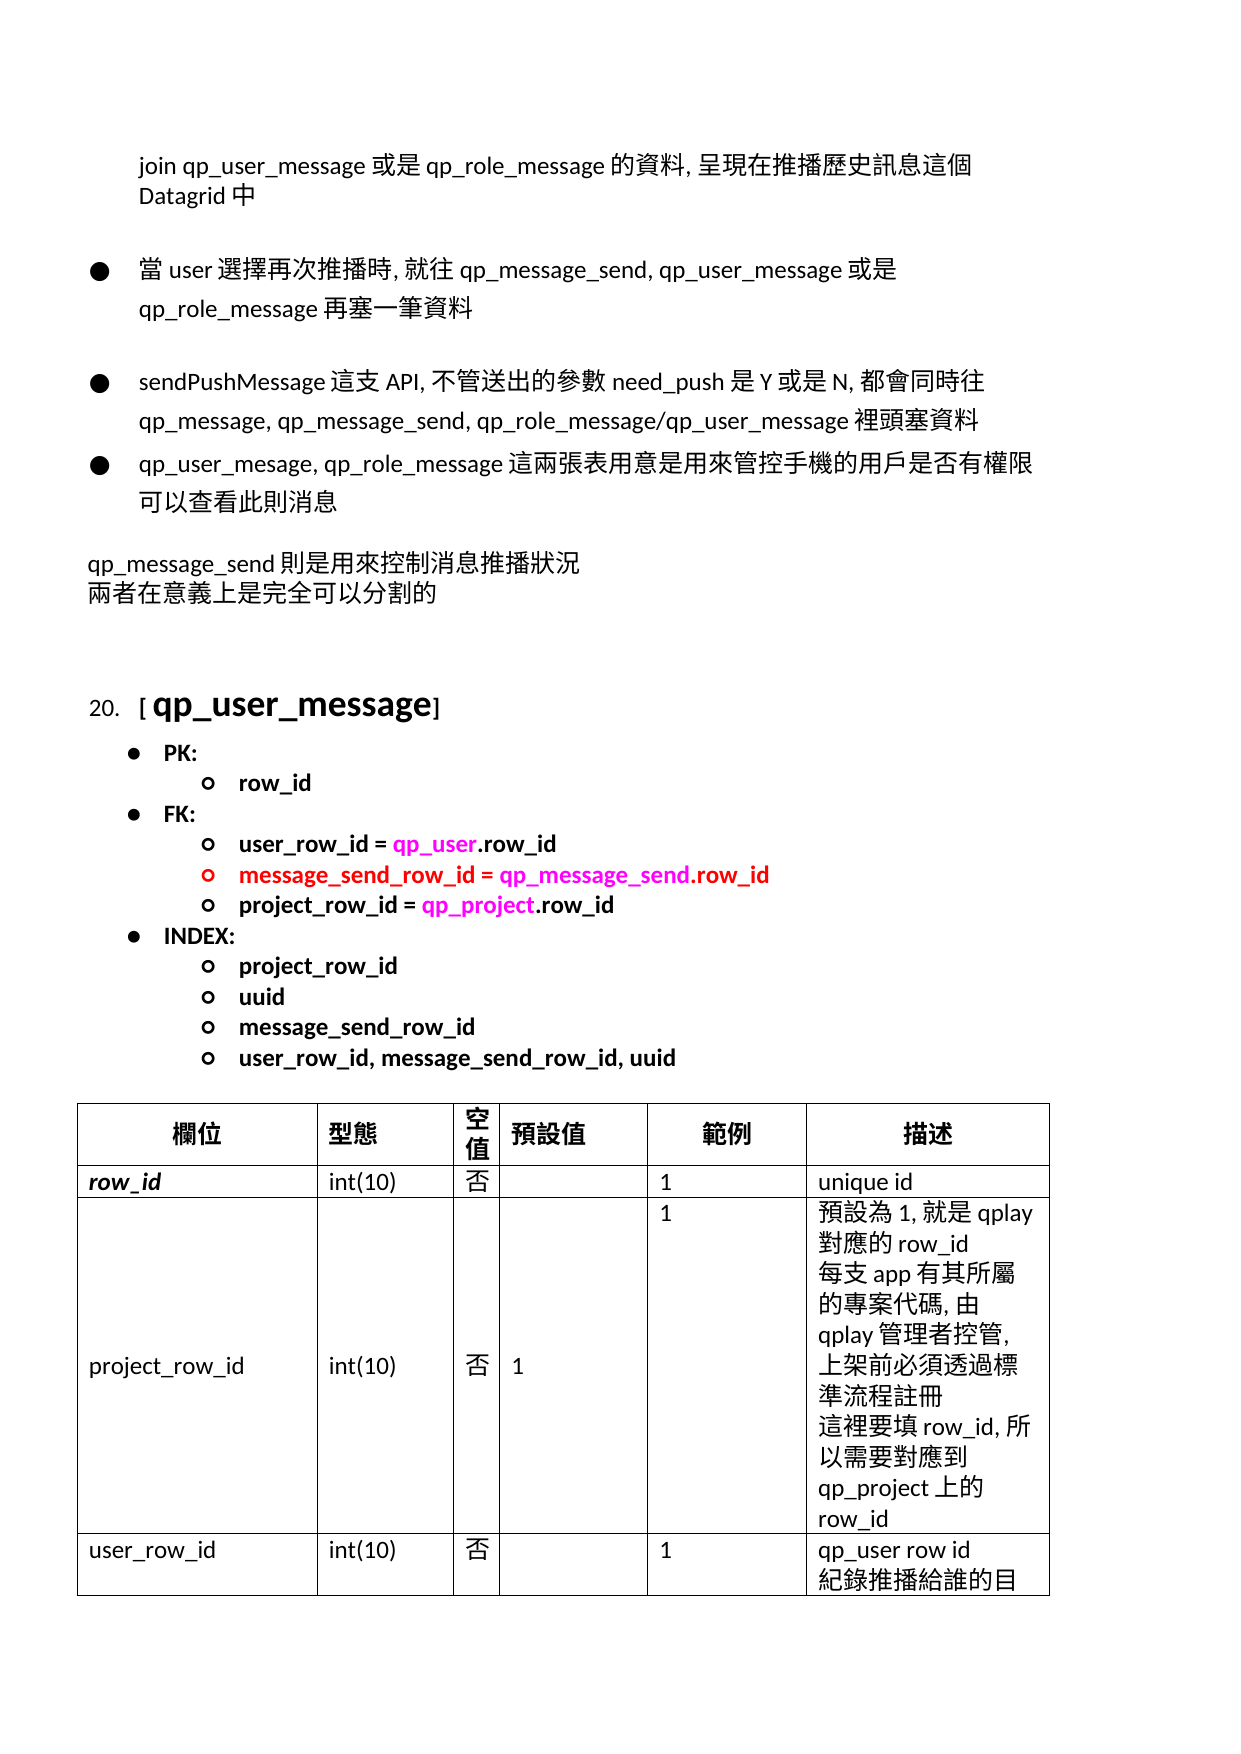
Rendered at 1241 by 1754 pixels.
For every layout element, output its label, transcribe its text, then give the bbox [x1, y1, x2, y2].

list project_row_id = qp_project.row_id [201, 889, 1053, 920]
list user_row_id, message_send_row_id, uuid [201, 1042, 1053, 1072]
list message_send_row_id = qp_message_send.row_id [201, 859, 1053, 889]
table_cell [500, 1534, 647, 1595]
table_cell user_row_id [78, 1534, 317, 1595]
table_header 欄位 [78, 1104, 317, 1165]
table_header 型態 [318, 1104, 453, 1165]
table_cell 否 [454, 1534, 499, 1595]
list row_id [201, 767, 1053, 798]
list sendPushMessage這支API, 不管送出的參數 need_push是Y或是N, 都會同時往qp_message, qp_message_send, qp_role_message/qp_user_message裡頭塞資料 [89, 354, 1053, 436]
list user_row_id = qp_user.row_id [201, 828, 1053, 859]
table_cell unique id [807, 1166, 1049, 1197]
text qp_message_send則是用來控制消息推播狀況 [76, 548, 1053, 578]
table_cell 1 [500, 1198, 647, 1533]
list 當user選擇再次推播時, 就往qp_message_send, qp_user_message或是qp_role_message再塞一筆資料 [89, 242, 1053, 323]
table_cell int(10) [318, 1166, 453, 1197]
table_header 描述 [807, 1104, 1049, 1165]
list qp_user_mesage, qp_role_message這兩張表用意是用來管控手機的用戶是否有權限可以查看此則消息 [89, 436, 1053, 517]
list PK: [126, 737, 1053, 767]
text 兩者在意義上是完全可以分割的 [76, 578, 1053, 609]
table_cell 1 [648, 1198, 806, 1533]
table_cell project_row_id [78, 1198, 317, 1533]
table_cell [807, 1534, 1049, 1595]
table_cell [500, 1166, 647, 1197]
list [89, 150, 1053, 211]
list INDEX: [126, 920, 1053, 950]
table_cell 否 [454, 1166, 499, 1197]
table_header 空值 [454, 1104, 499, 1165]
table_header 範例 [648, 1104, 806, 1165]
table_cell 否 [454, 1198, 499, 1533]
table_cell int(10) [318, 1198, 453, 1533]
list FK: [126, 798, 1053, 828]
subtitle [ qp_user_message] [89, 680, 1053, 726]
list uuid [201, 981, 1053, 1011]
table_cell 1 [648, 1534, 806, 1595]
table_cell 預設為1, 就是qplay對應的row_id 每支app有其所屬的專案代碼, 由qplay管理者控管, 上架前必須透過標準流程註冊 這裡要填row_id, 所以需要對應到qp_project上的row_id [807, 1198, 1049, 1533]
list project_row_id [201, 950, 1053, 981]
table_cell 1 [648, 1166, 806, 1197]
table_header 預設值 [500, 1104, 647, 1165]
table_cell int(10) [318, 1534, 453, 1595]
list message_send_row_id [201, 1011, 1053, 1042]
table_cell row_id [78, 1166, 317, 1197]
